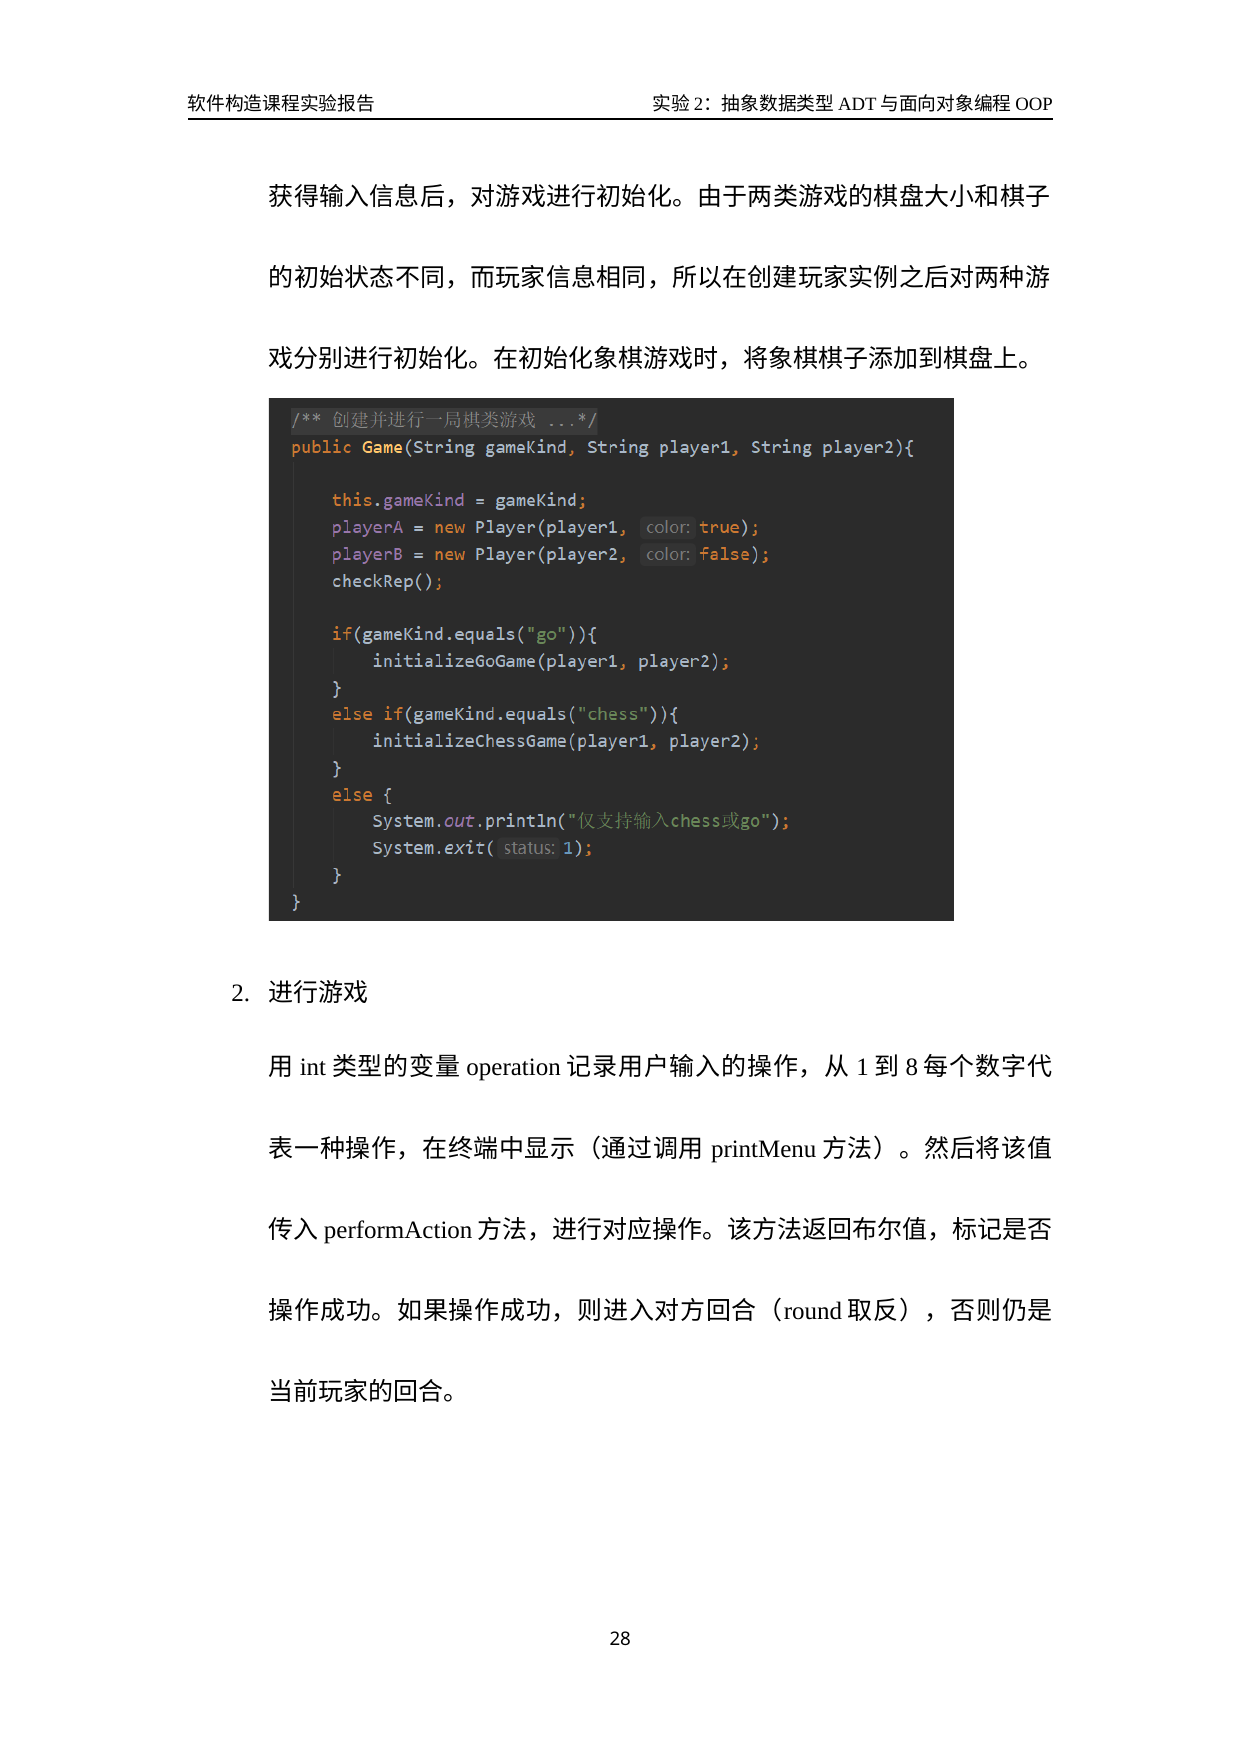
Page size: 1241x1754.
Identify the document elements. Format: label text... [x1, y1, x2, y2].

picture [268, 398, 954, 921]
list 获得输入信息后，对游戏进行初始化。由于两类游戏的棋盘大小和棋子的初始状态不同，而玩家信息相同，所以在创建玩家实例之后对两种游戏分别进行初始化。在初始化象棋游戏时，将象棋棋子添加到棋盘上。 [269, 162, 1053, 389]
list 用int类型的变量operation记录用户输入的操作，从1到8每个数字代表一种操作，在终端中显示（通过调用printMenu方法）。然后将该值传入performAction方法，进行对应操作。该方法返回布尔值，标记是否操作成功。如果操作成功，则进入对方回合（round取反），否则仍是当前玩家的回合。 [269, 1032, 1053, 1422]
list 进行游戏 [231, 958, 1053, 1023]
